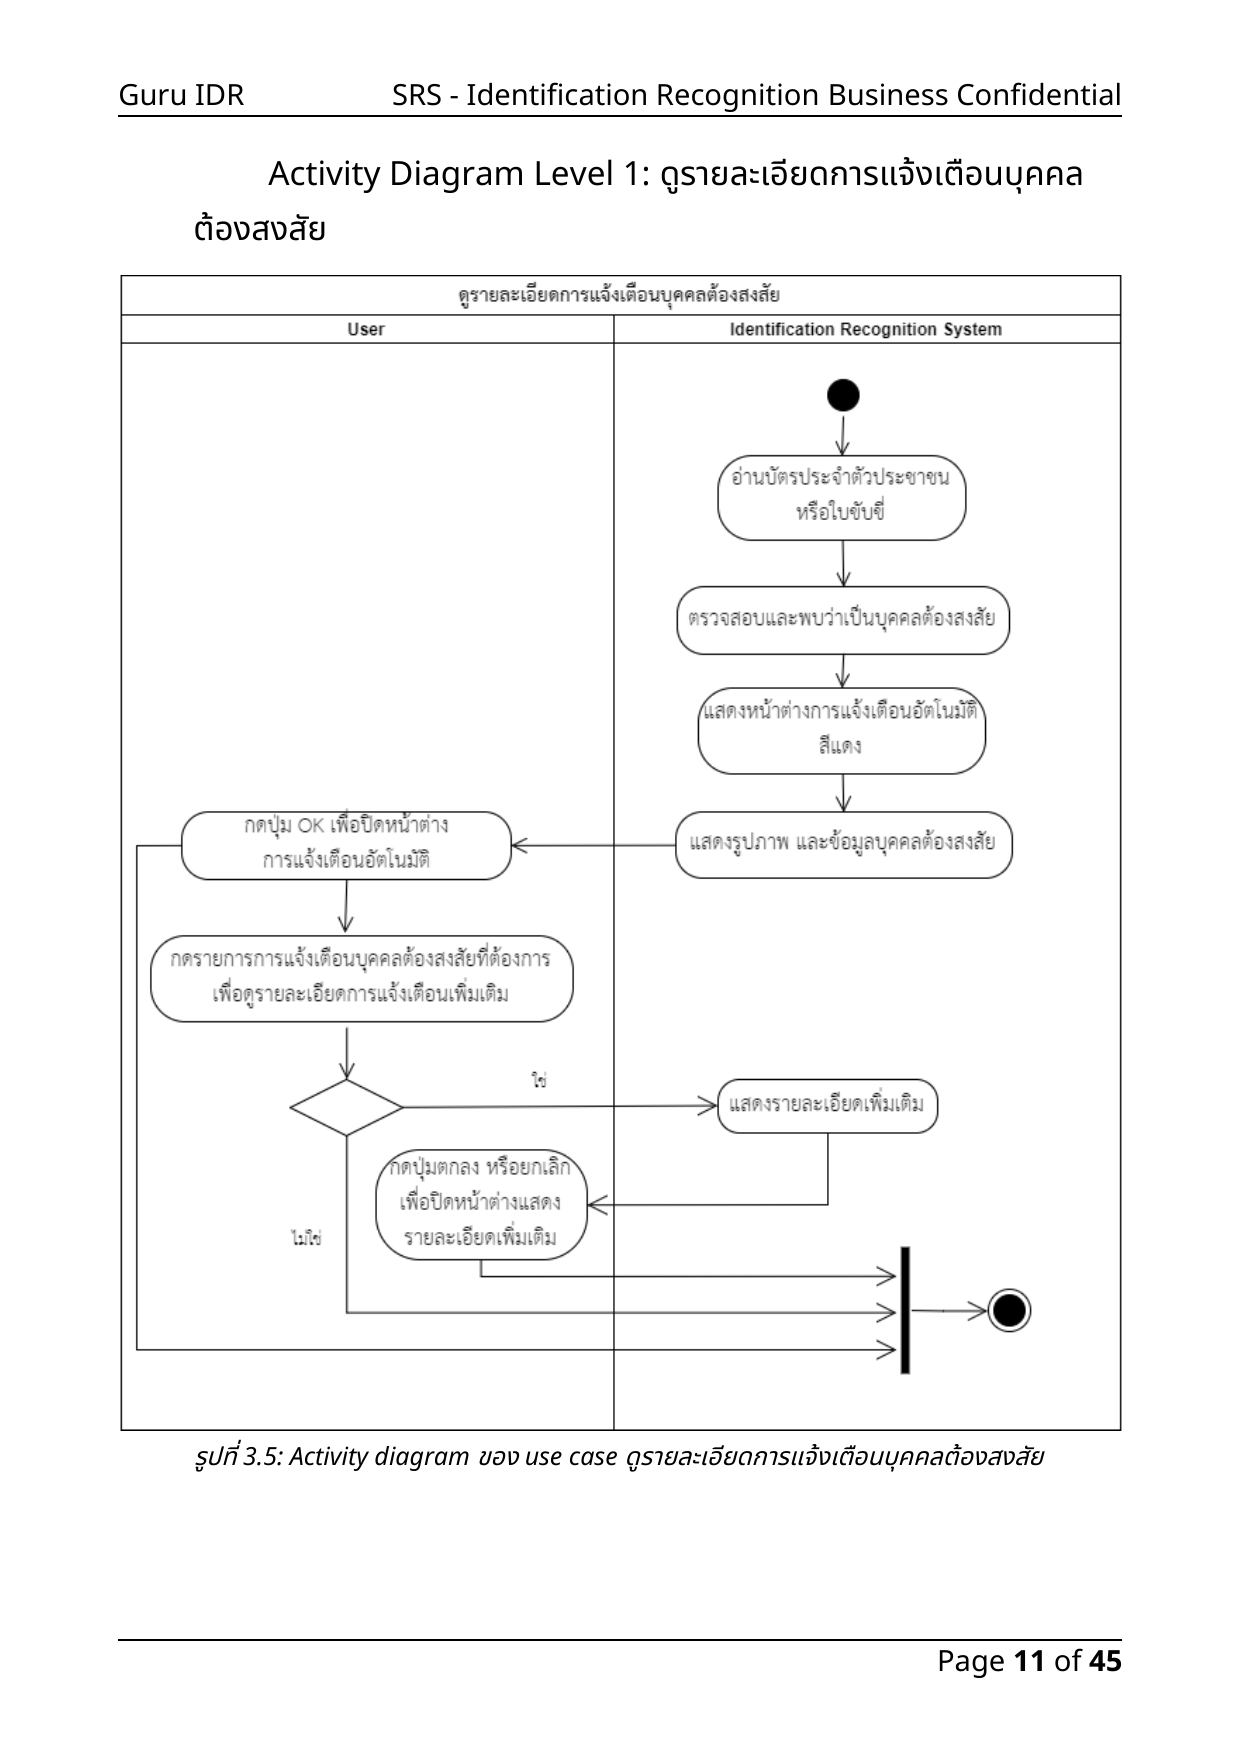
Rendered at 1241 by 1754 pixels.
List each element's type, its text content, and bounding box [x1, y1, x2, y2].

text รูปที่ 3.5: Activity diagram ของ use case ดูรายละเอียดการแจ้งเตือนบุคคลต้องสงสัย [118, 1438, 1122, 1477]
text Activity Diagram Level 1: ดูรายละเอียดการแจ้งเตือนบุคคลต้องสงสัย [193, 150, 1122, 255]
picture [118, 275, 1123, 1431]
